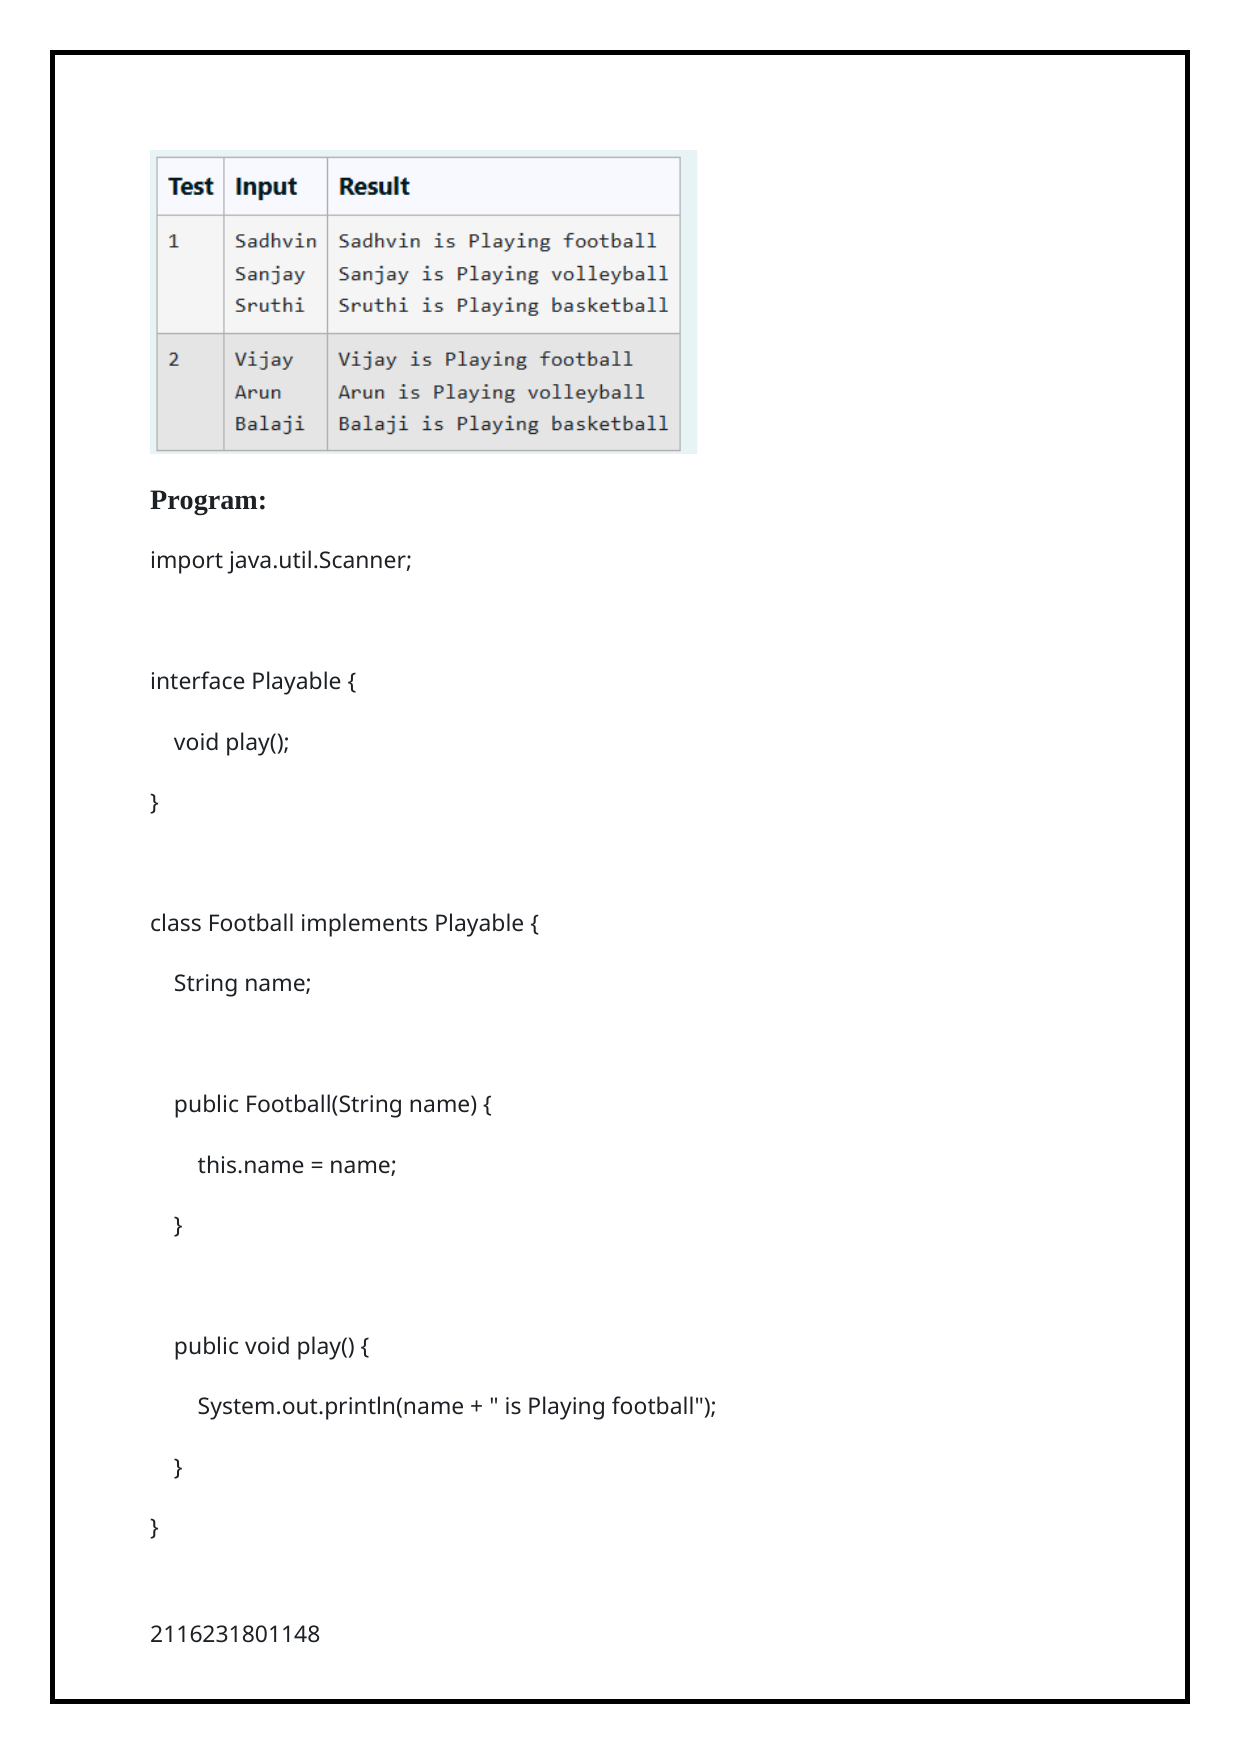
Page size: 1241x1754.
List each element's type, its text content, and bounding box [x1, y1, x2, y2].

subtitle System.out.println(name + " is Playing football"); [150, 1390, 1090, 1422]
subtitle public Football(String name) { [150, 1088, 1090, 1119]
subtitle String name; [150, 967, 1090, 999]
subtitle interface Playable { [150, 665, 1090, 697]
subtitle } [150, 1511, 1090, 1542]
picture [150, 150, 698, 454]
subtitle public void play() { [150, 1330, 1090, 1361]
subtitle Program: [150, 483, 1090, 515]
subtitle void play(); [150, 726, 1090, 757]
subtitle class Football implements Playable { [150, 907, 1090, 938]
subtitle this.name = name; [150, 1149, 1090, 1180]
subtitle } [150, 1209, 1090, 1240]
subtitle } [150, 1451, 1090, 1482]
subtitle import java.util.Scanner; [150, 544, 1090, 576]
subtitle } [150, 786, 1090, 817]
